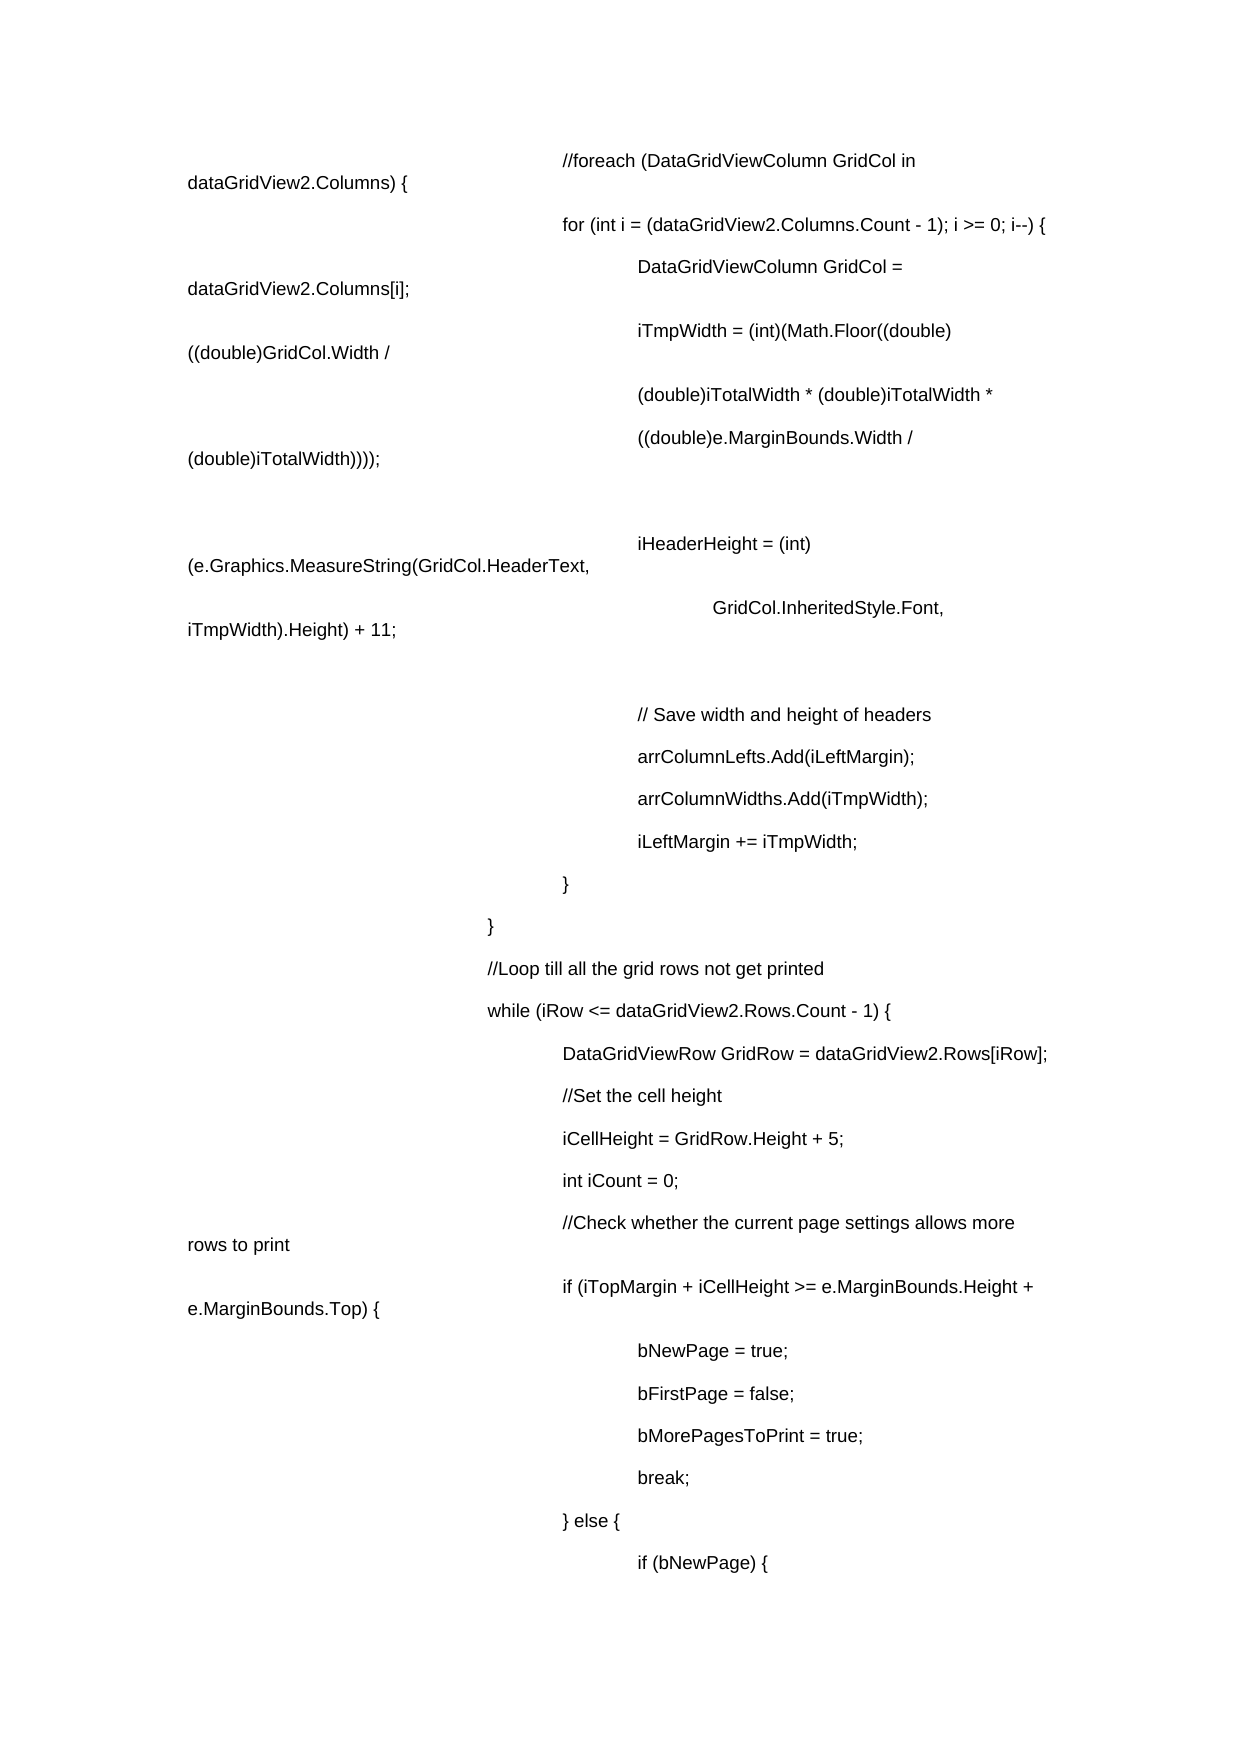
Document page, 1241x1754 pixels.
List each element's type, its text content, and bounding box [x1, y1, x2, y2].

text arrColumnWidths.Add(iTmpWidth); [187, 788, 1053, 810]
text bMorePagesToPrint = true; [187, 1425, 1053, 1446]
text break; [187, 1467, 1053, 1489]
text bNewPage = true; [187, 1340, 1053, 1362]
text //Check whether the current page settings allows more rows to print [187, 1212, 1053, 1255]
text iCellHeight = GridRow.Height + 5; [187, 1127, 1053, 1149]
text DataGridViewRow GridRow = dataGridView2.Rows[iRow]; [187, 1042, 1053, 1064]
text int iCount = 0; [187, 1170, 1053, 1191]
text //Loop till all the grid rows not get printed [187, 958, 1053, 979]
text // Save width and height of headers [187, 703, 1053, 725]
text //foreach (DataGridViewColumn GridCol in dataGridView2.Columns) { [187, 150, 1053, 193]
text } [187, 915, 1053, 937]
text while (iRow <= dataGridView2.Rows.Count - 1) { [187, 1000, 1053, 1022]
text iLeftMargin += iTmpWidth; [187, 831, 1053, 852]
text GridCol.InheritedStyle.Font, iTmpWidth).Height) + 11; [187, 597, 1053, 640]
text //Set the cell height [187, 1085, 1053, 1106]
text if (bNewPage) { [187, 1552, 1053, 1573]
text for (int i = (dataGridView2.Columns.Count - 1); i >= 0; i--) { [187, 214, 1053, 236]
text DataGridViewColumn GridCol = dataGridView2.Columns[i]; [187, 256, 1053, 299]
text bFirstPage = false; [187, 1382, 1053, 1404]
text } else { [187, 1509, 1053, 1531]
text ((double)e.MarginBounds.Width / (double)iTotalWidth)))); [187, 427, 1053, 470]
text } [187, 873, 1053, 894]
text arrColumnLefts.Add(iLeftMargin); [187, 746, 1053, 767]
text iTmpWidth = (int)(Math.Floor((double)((double)GridCol.Width / [187, 320, 1053, 363]
text iHeaderHeight = (int)(e.Graphics.MeasureString(GridCol.HeaderText, [187, 533, 1053, 576]
text (double)iTotalWidth * (double)iTotalWidth * [187, 384, 1053, 406]
text if (iTopMargin + iCellHeight >= e.MarginBounds.Height + e.MarginBounds.Top) { [187, 1276, 1053, 1319]
